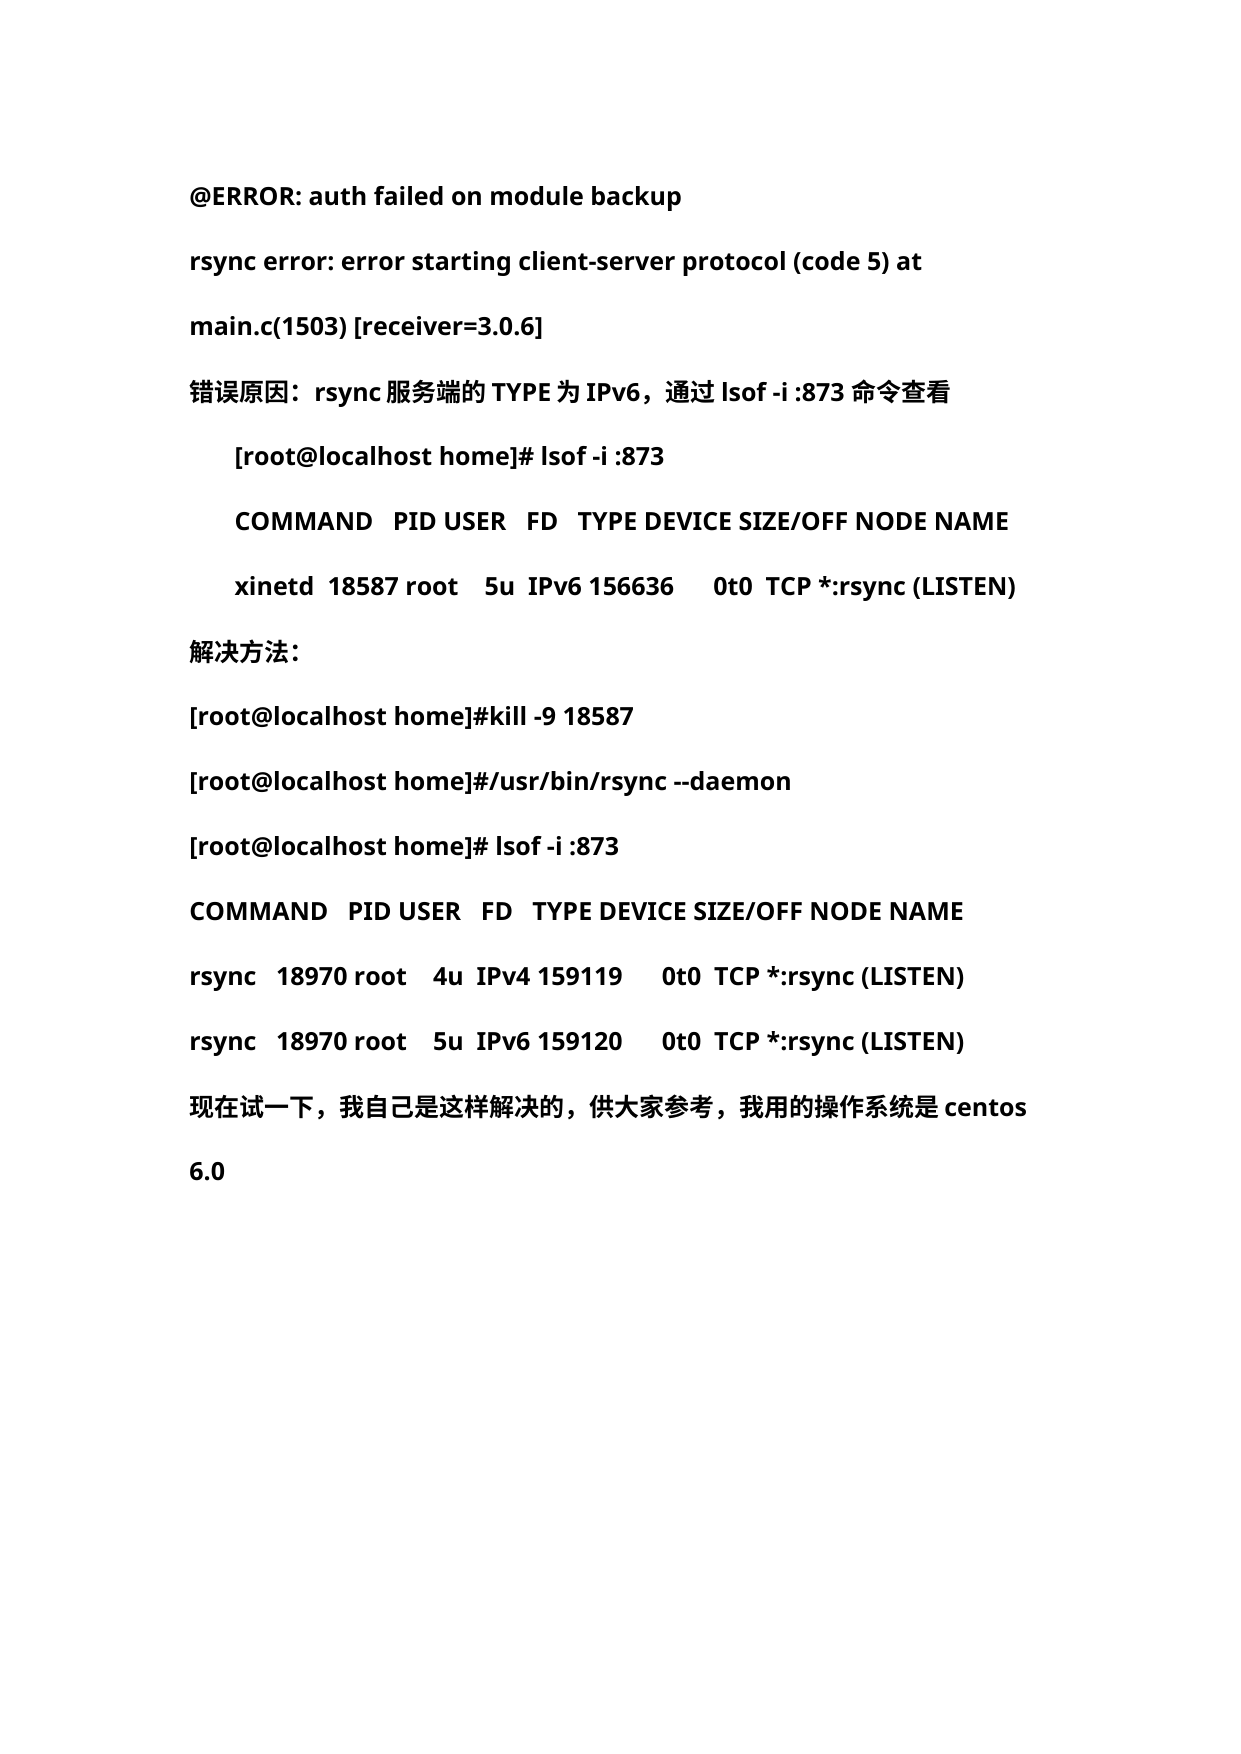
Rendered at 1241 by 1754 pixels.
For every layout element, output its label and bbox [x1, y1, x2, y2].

table_cell [188, 162, 1053, 1270]
